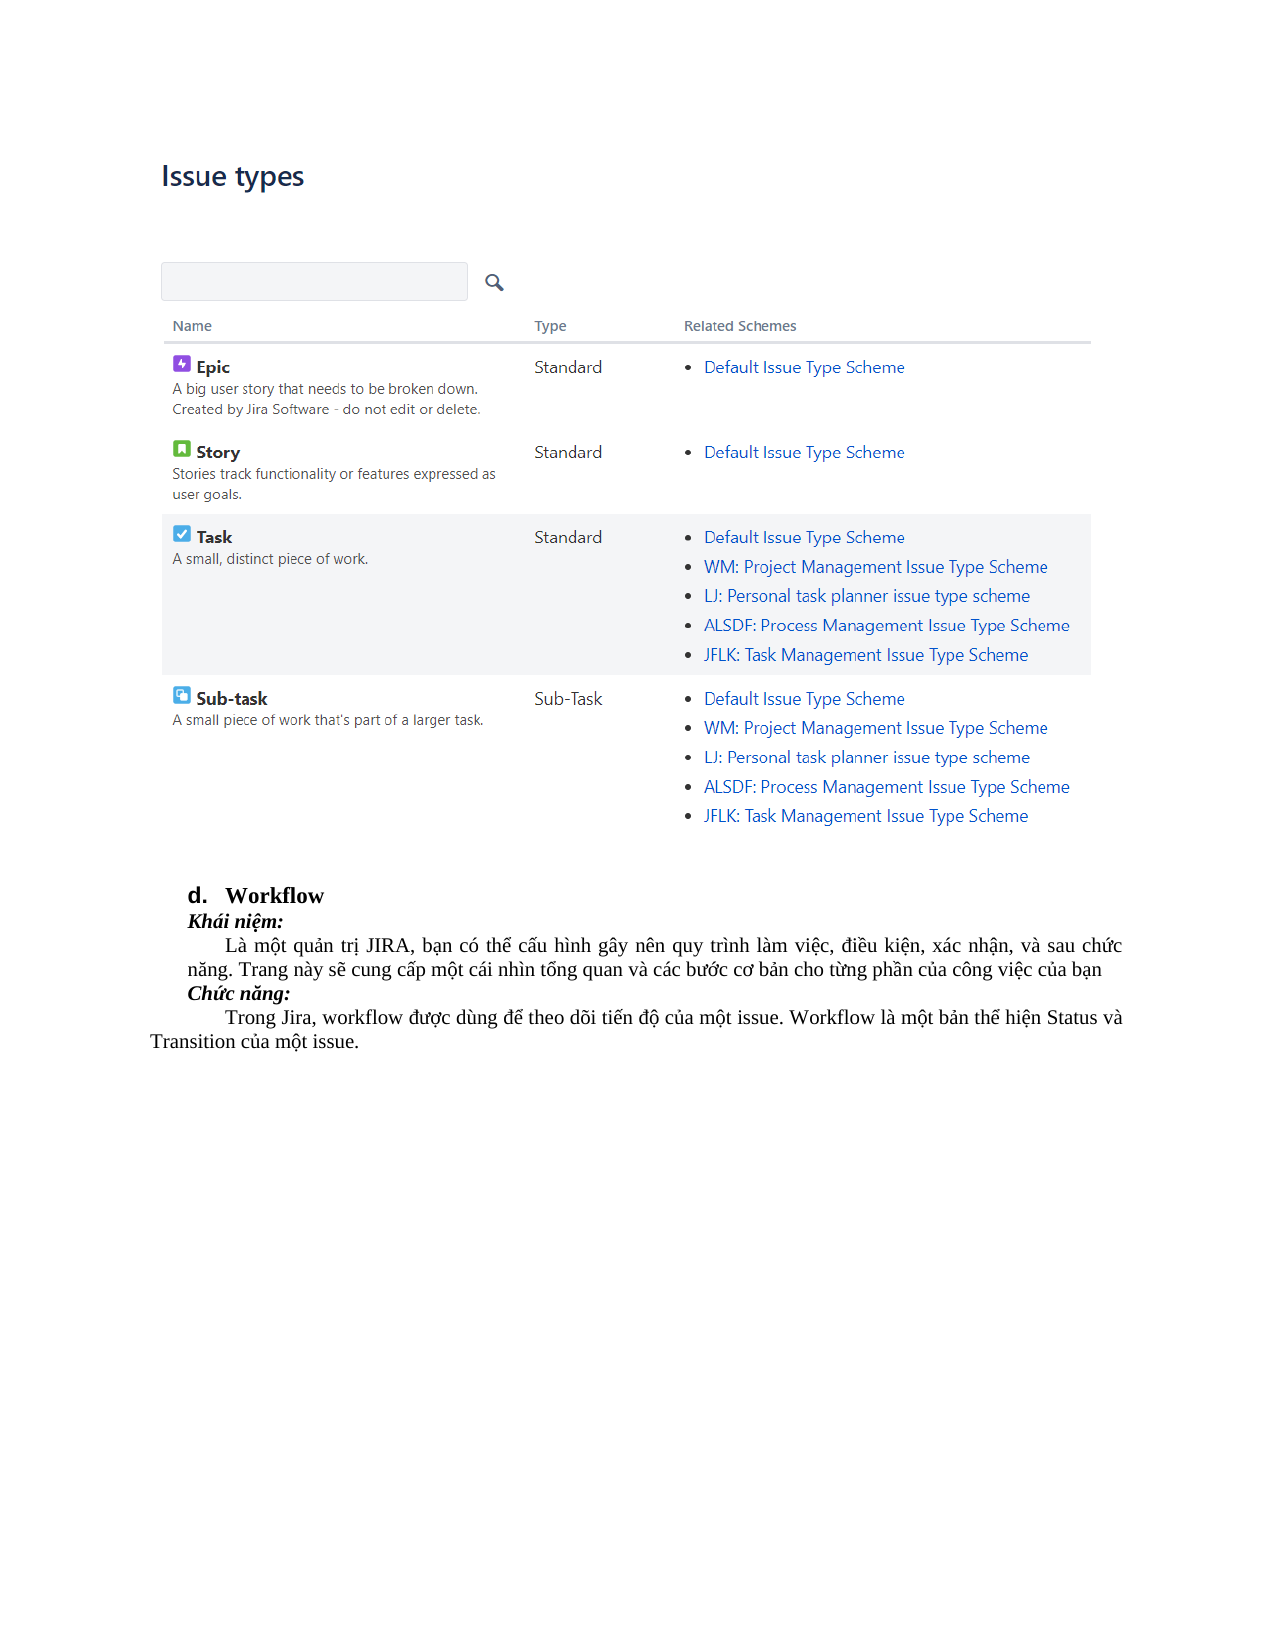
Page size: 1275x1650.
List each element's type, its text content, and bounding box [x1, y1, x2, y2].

text Khái niệm: [187, 908, 1125, 933]
text Trong Jira, workflow được dùng để theo dõi tiến độ của một issue. Workflow là một bản thể hiện Status và Transition của một issue. [150, 1005, 1125, 1053]
picture [150, 150, 1091, 845]
list Workflow [187, 882, 1125, 908]
text Chức năng: [150, 981, 1125, 1005]
text Là một quản trị JIRA, bạn có thể cấu hình gây nên quy trình làm việc, điều kiện, xác nhận, và sau chức năng. Trang này sẽ cung cấp một cái nhìn tổng quan và các bước cơ bản cho từng phần của công việc của bạn [187, 933, 1125, 981]
